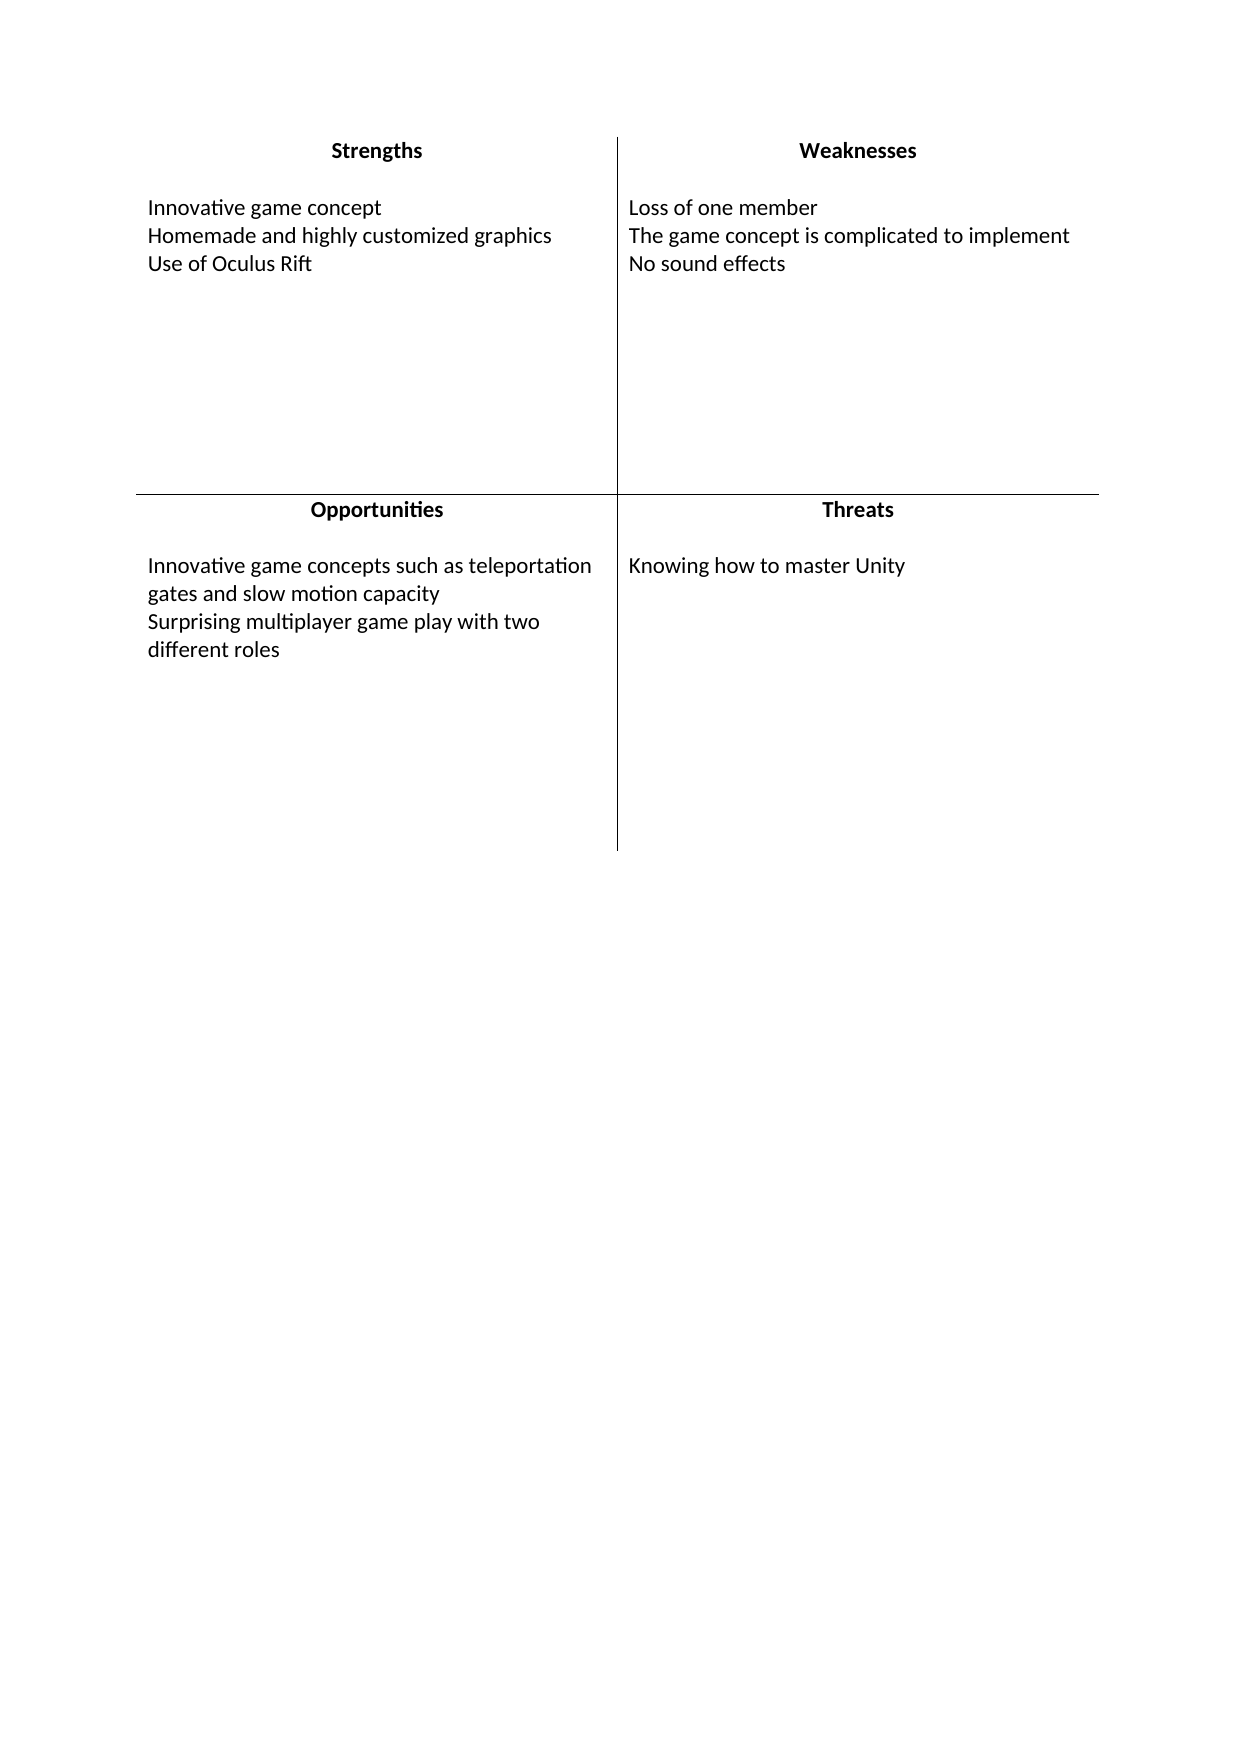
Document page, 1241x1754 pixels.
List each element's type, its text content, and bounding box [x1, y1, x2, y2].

table_cell Opportunities Innovative game concepts such as teleportation gates and slow motion capacity Surprising multiplayer game play with two different roles [136, 495, 617, 851]
table_header Strengths Innovative game concept Homemade and highly customized graphics Use of Oculus Rift [136, 137, 617, 494]
table_cell Threats Knowing how to master Unity [618, 495, 1098, 851]
table_header Weaknesses Loss of one member The game concept is complicated to implement No sound effects [618, 137, 1098, 494]
